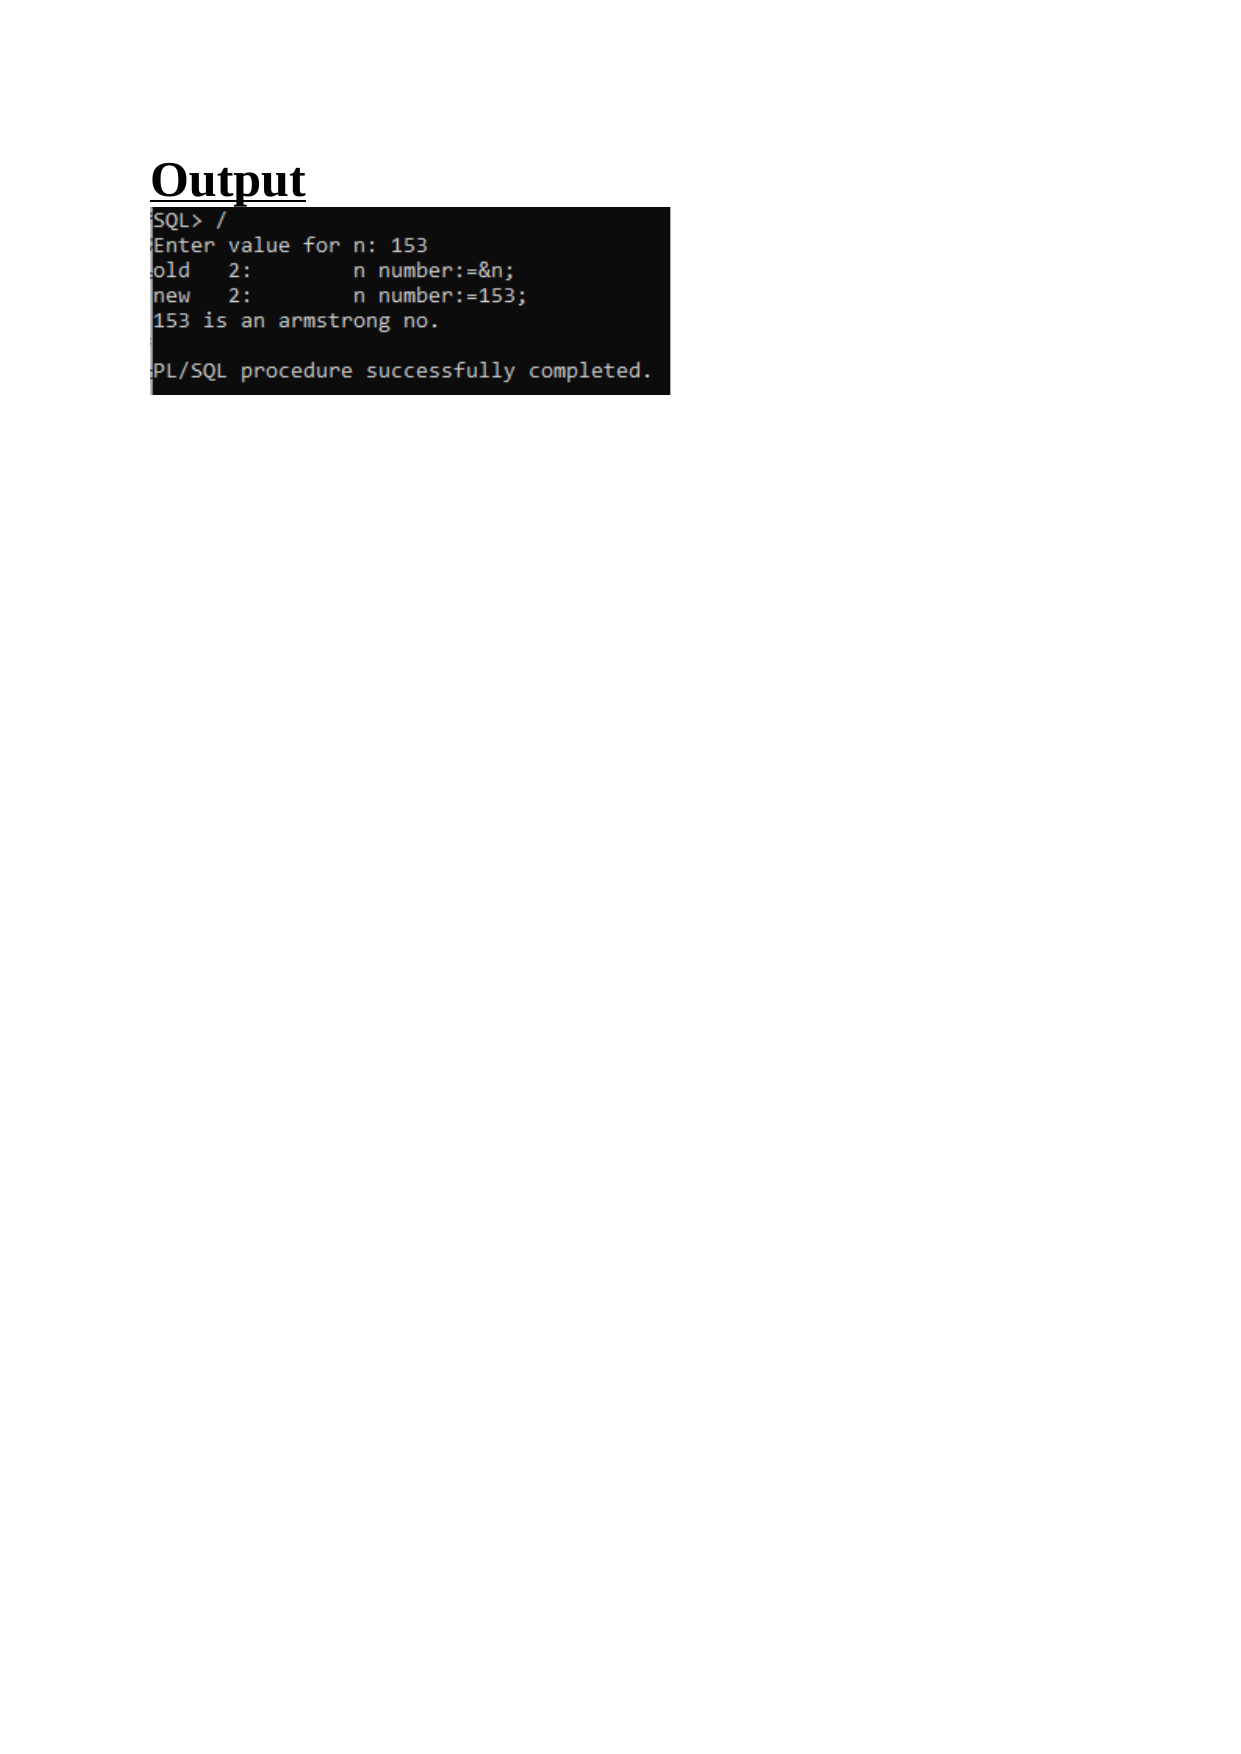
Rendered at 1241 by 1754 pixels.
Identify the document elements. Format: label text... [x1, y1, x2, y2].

subtitle Output [150, 150, 1090, 207]
picture [150, 207, 671, 395]
